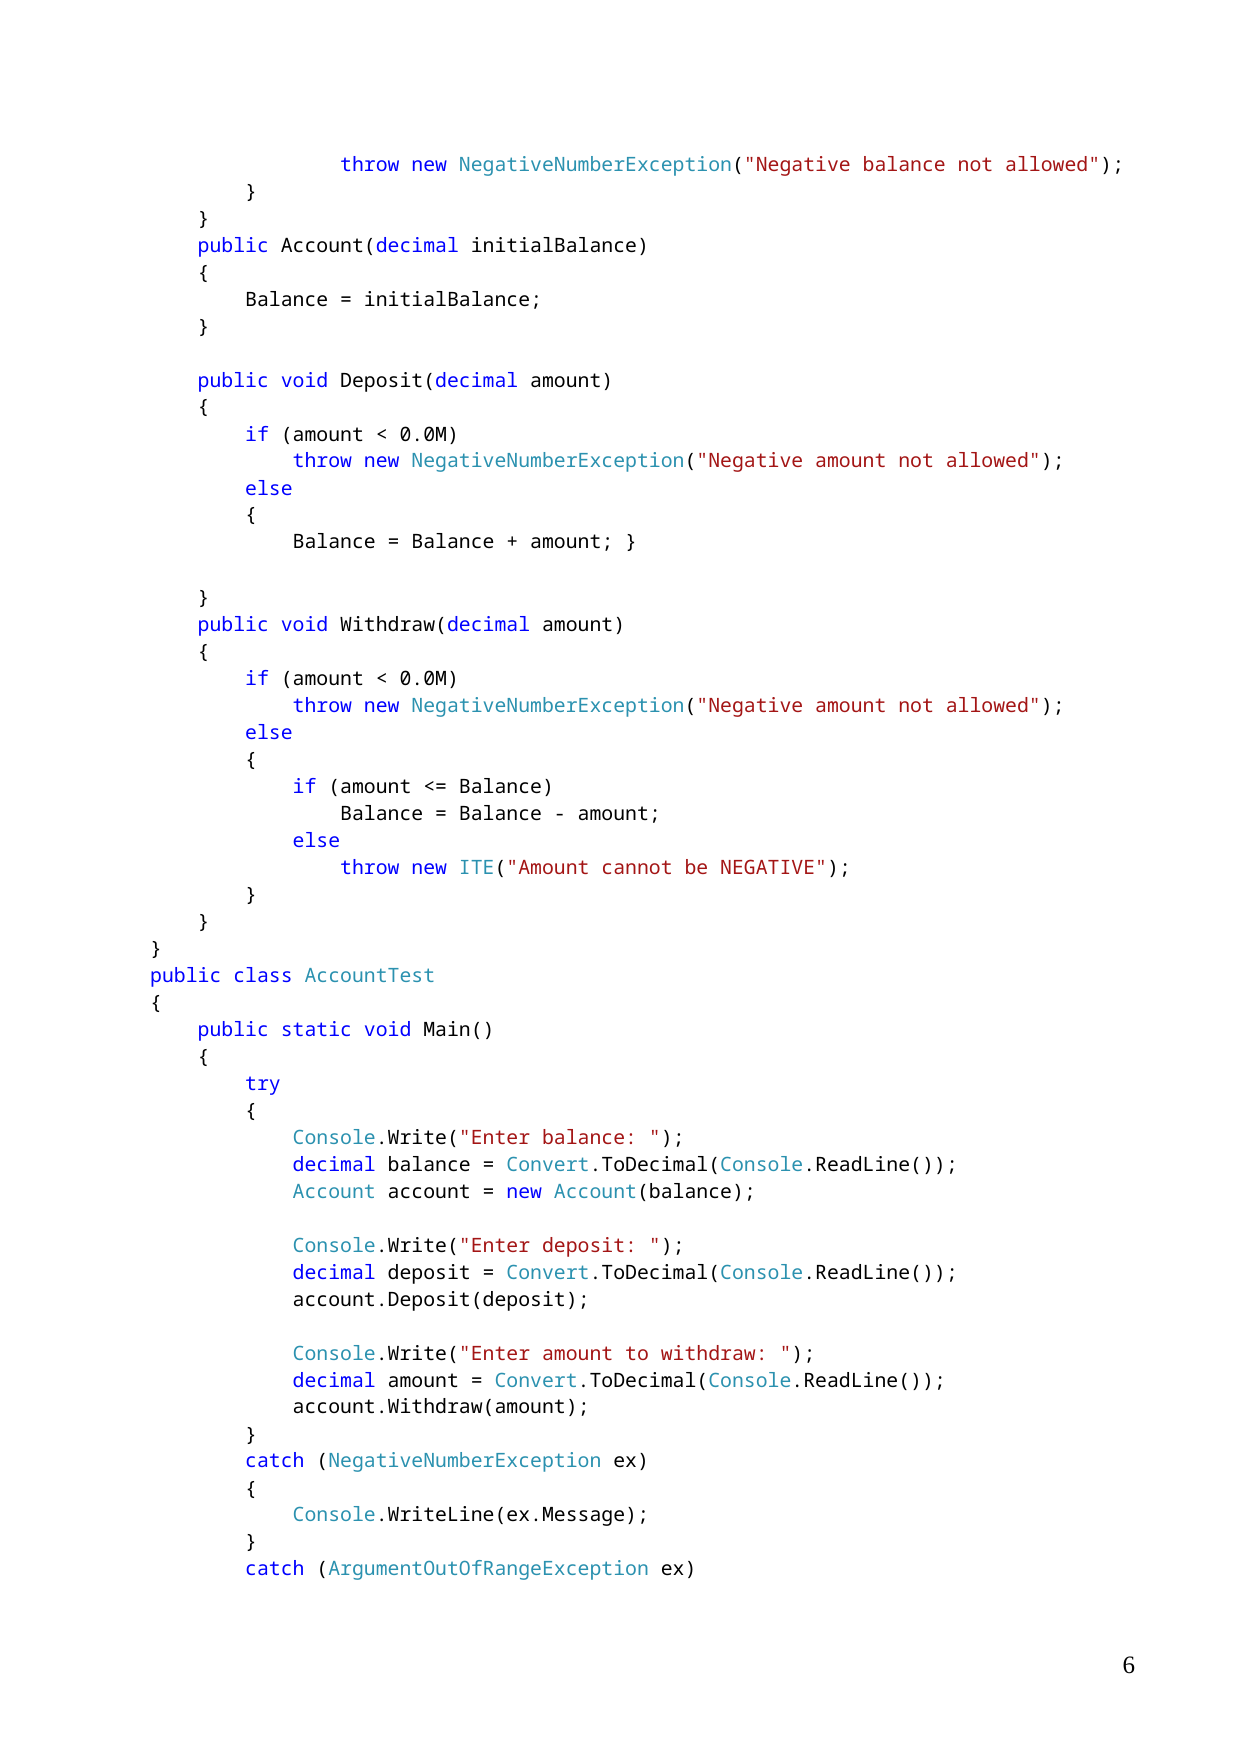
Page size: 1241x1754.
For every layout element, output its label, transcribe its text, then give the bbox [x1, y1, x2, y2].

text if (amount < 0.0M) [150, 664, 1135, 691]
text } [150, 1528, 1135, 1555]
text } [150, 907, 1135, 934]
text } [150, 312, 1135, 339]
text { [150, 988, 1135, 1015]
text Console.Write("Enter amount to withdraw: "); [150, 1339, 1135, 1366]
text else [150, 826, 1135, 853]
text throw new NegativeNumberException("Negative balance not allowed"); [150, 150, 1135, 177]
text } [150, 880, 1135, 907]
text Console.Write("Enter balance: "); [150, 1123, 1135, 1150]
text Console.WriteLine(ex.Message); [150, 1501, 1135, 1528]
text decimal deposit = Convert.ToDecimal(Console.ReadLine()); [150, 1258, 1135, 1285]
text throw new NegativeNumberException("Negative amount not allowed"); [150, 691, 1135, 718]
text try [150, 1069, 1135, 1096]
text { [150, 501, 1135, 528]
text Balance = Balance + amount; } [150, 528, 1135, 555]
text } [150, 934, 1135, 961]
text { [150, 1042, 1135, 1069]
text catch (NegativeNumberException ex) [150, 1447, 1135, 1474]
text throw new NegativeNumberException("Negative amount not allowed"); [150, 447, 1135, 474]
text Account account = new Account(balance); [150, 1177, 1135, 1204]
text public void Deposit(decimal amount) [150, 366, 1135, 393]
text catch (ArgumentOutOfRangeException ex) [150, 1555, 1135, 1582]
text { [150, 637, 1135, 664]
text } [150, 204, 1135, 231]
text { [150, 393, 1135, 420]
text account.Deposit(deposit); [150, 1285, 1135, 1312]
text else [150, 474, 1135, 501]
text } [150, 177, 1135, 204]
text account.Withdraw(amount); [150, 1393, 1135, 1420]
text { [150, 1096, 1135, 1123]
text public class AccountTest [150, 961, 1135, 988]
text else [150, 718, 1135, 745]
text public void Withdraw(decimal amount) [150, 610, 1135, 637]
text Console.Write("Enter deposit: "); [150, 1231, 1135, 1258]
text if (amount <= Balance) [150, 772, 1135, 799]
text { [150, 258, 1135, 285]
text } [150, 583, 1135, 610]
text { [150, 745, 1135, 772]
text Balance = Balance - amount; [150, 799, 1135, 826]
text { [150, 1474, 1135, 1501]
text public static void Main() [150, 1015, 1135, 1042]
text Balance = initialBalance; [150, 285, 1135, 312]
text } [150, 1420, 1135, 1447]
text decimal balance = Convert.ToDecimal(Console.ReadLine()); [150, 1150, 1135, 1177]
text public Account(decimal initialBalance) [150, 231, 1135, 258]
text throw new ITE("Amount cannot be NEGATIVE"); [150, 853, 1135, 880]
text if (amount < 0.0M) [150, 420, 1135, 447]
text decimal amount = Convert.ToDecimal(Console.ReadLine()); [150, 1366, 1135, 1393]
